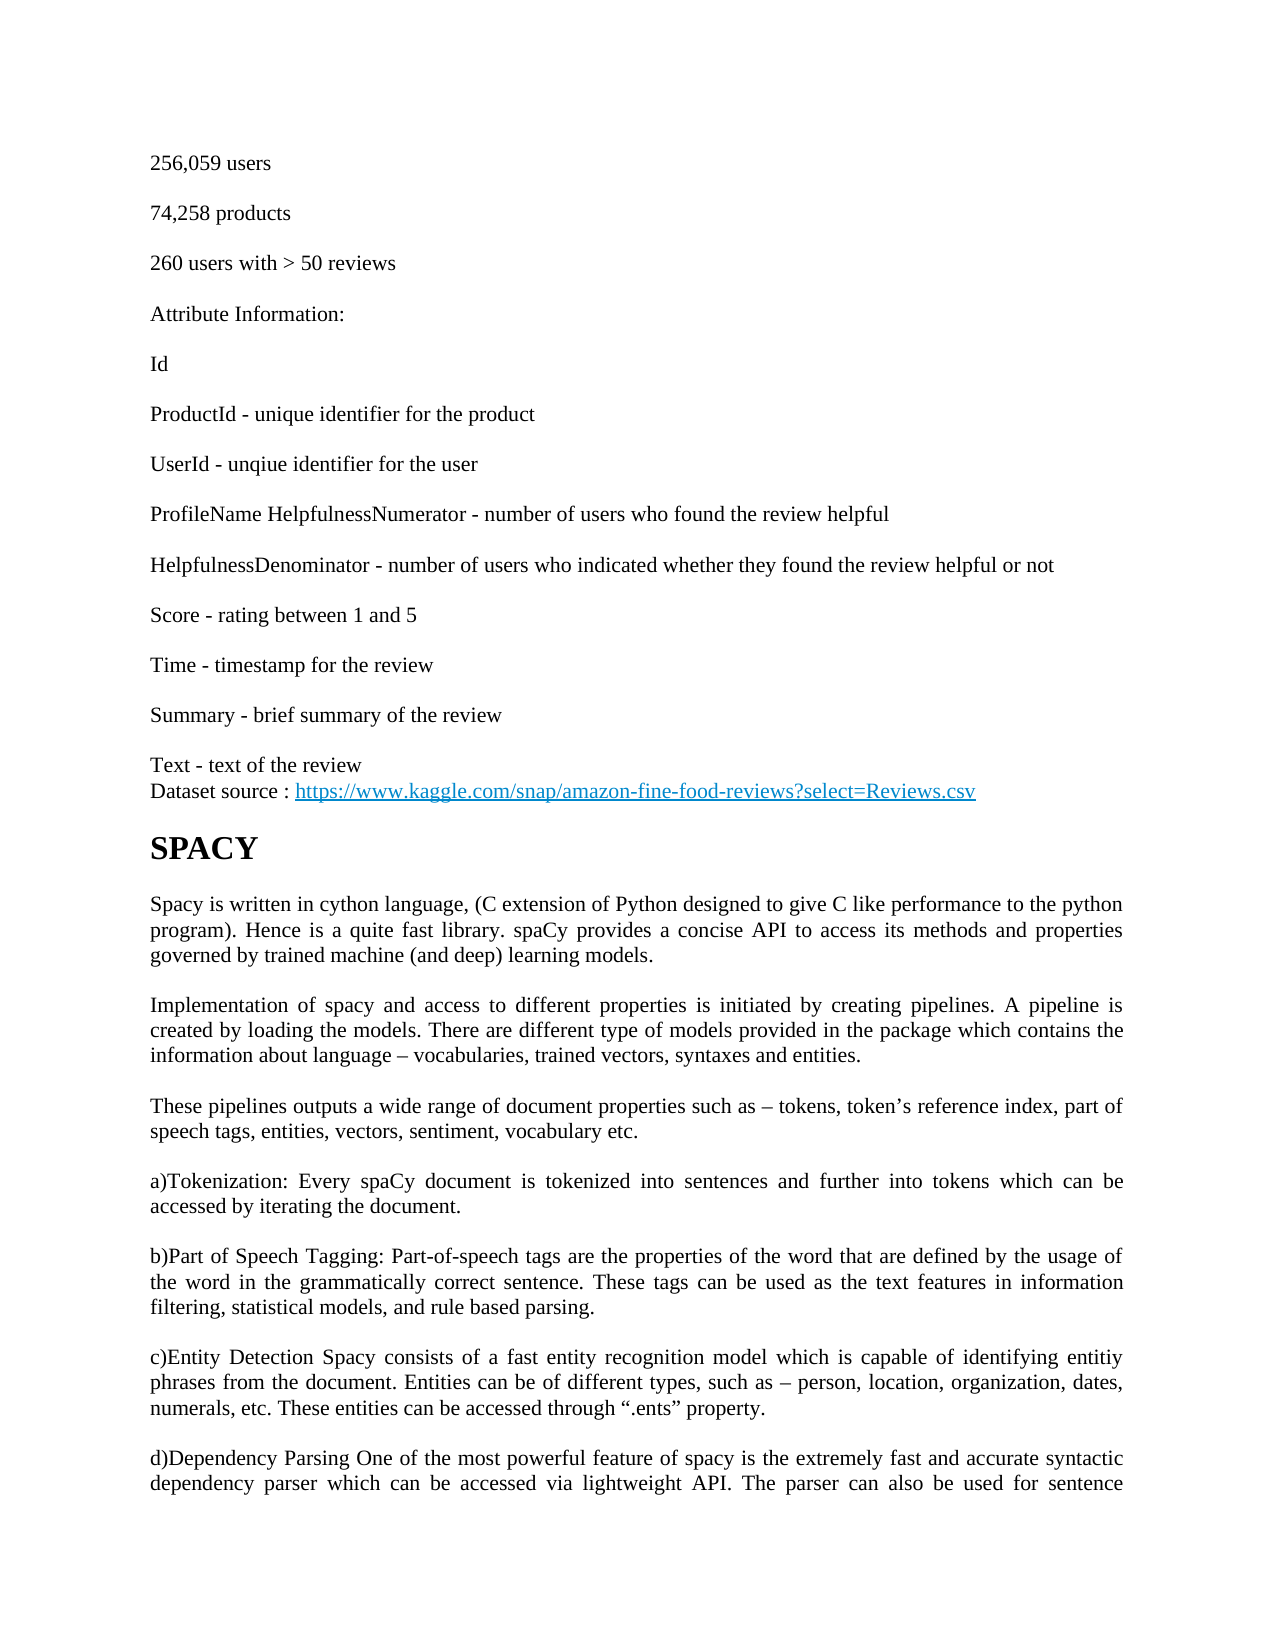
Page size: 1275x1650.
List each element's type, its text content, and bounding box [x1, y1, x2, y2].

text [150, 1445, 1125, 1495]
text These pipelines outputs a wide range of document properties such as – tokens, token’s reference index, part of speech tags, entities, vectors, sentiment, vocabulary etc. [150, 1093, 1125, 1143]
text Dataset source : https://www.kaggle.com/snap/amazon-fine-food-reviews?select=Reviews.csv [150, 778, 1125, 803]
text Time - timestamp for the review [150, 652, 1125, 677]
text Implementation of spacy and access to different properties is initiated by creating pipelines. A pipeline is created by loading the models. There are different type of models provided in the package which contains the information about language – vocabularies, trained vectors, syntaxes and entities. [150, 992, 1125, 1068]
text Summary - brief summary of the review [150, 702, 1125, 727]
subtitle SPACY [150, 828, 1125, 866]
text HelpfulnessDenominator - number of users who indicated whether they found the review helpful or not [150, 552, 1125, 577]
text b)Part of Speech Tagging: Part-of-speech tags are the properties of the word that are defined by the usage of the word in the grammatically correct sentence. These tags can be used as the text features in information filtering, statistical models, and rule based parsing. [150, 1243, 1125, 1319]
text Text - text of the review [150, 752, 1125, 778]
text Id [150, 351, 1125, 376]
text UserId - unqiue identifier for the user [150, 451, 1125, 476]
text ProfileName HelpfulnessNumerator - number of users who found the review helpful [150, 501, 1125, 527]
text Attribute Information: [150, 301, 1125, 326]
text 74,258 products [150, 200, 1125, 225]
text 260 users with > 50 reviews [150, 250, 1125, 276]
text 256,059 users [150, 150, 1125, 175]
text Spacy is written in cython language, (C extension of Python designed to give C like performance to the python program). Hence is a quite fast library. spaCy provides a concise API to access its methods and properties governed by trained machine (and deep) learning models. [150, 891, 1125, 967]
text Score - rating between 1 and 5 [150, 602, 1125, 627]
text a)Tokenization: Every spaCy document is tokenized into sentences and further into tokens which can be accessed by iterating the document. [150, 1168, 1125, 1218]
text c)Entity Detection Spacy consists of a fast entity recognition model which is capable of identifying entitiy phrases from the document. Entities can be of different types, such as – person, location, organization, dates, numerals, etc. These entities can be accessed through “.ents” property. [150, 1344, 1125, 1420]
text ProductId - unique identifier for the product [150, 401, 1125, 426]
